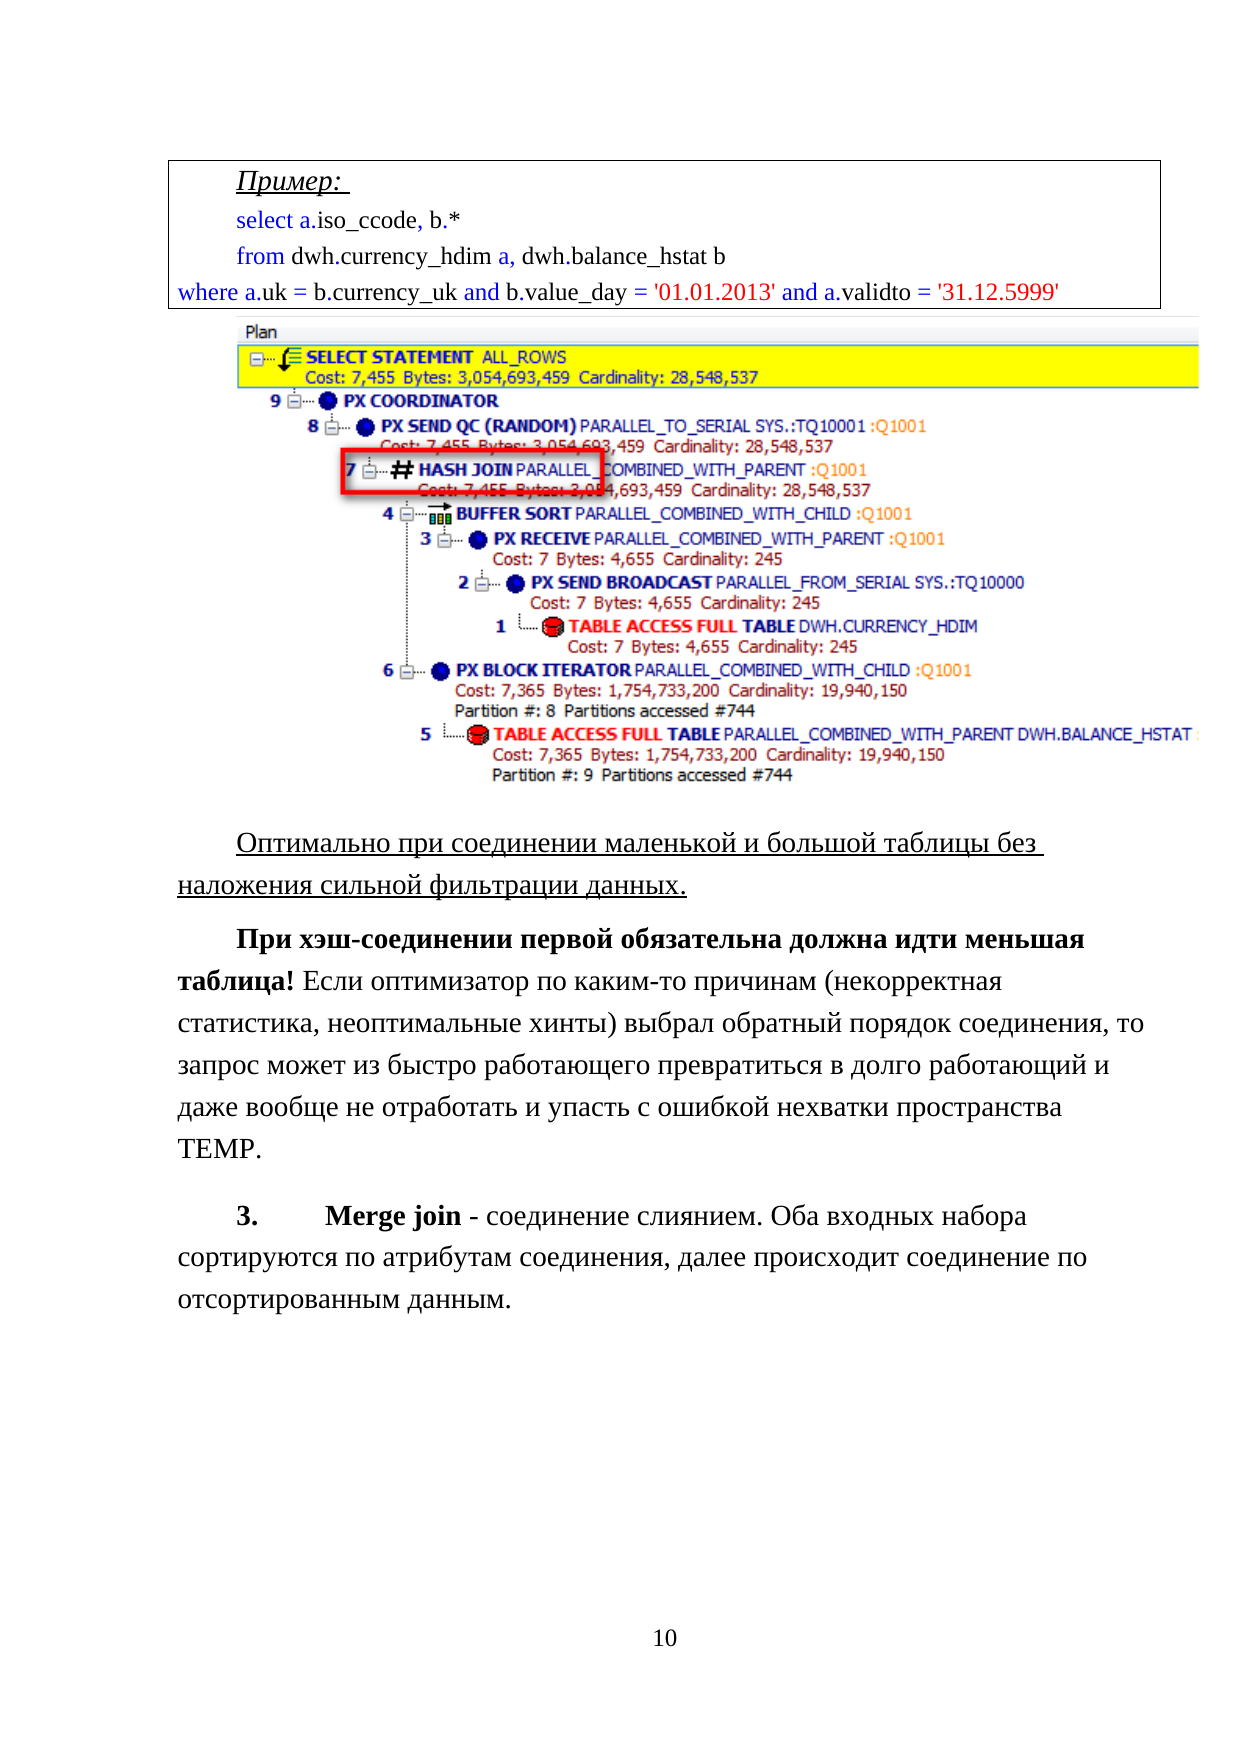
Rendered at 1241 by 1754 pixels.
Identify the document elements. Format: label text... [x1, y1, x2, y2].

picture [236, 316, 1199, 797]
text select a.iso_ccode, b.* [169, 202, 1160, 234]
text from dwh.currency_hdim a, dwh.balance_hstat b where a.uk = b.currency_uk and b.value_day = '01.01.2013' and a.validto = '31.12.5999' [169, 238, 1160, 308]
text Пример: [169, 161, 1160, 197]
text Оптимально при соединении маленькой и большой таблицы без наложения сильной фильтрации данных. [177, 825, 1152, 901]
list Merge join - соединение слиянием. Оба входных набора сортируются по атрибутам соединения, далее происходит соединение по отсортированным данным. [177, 1198, 1152, 1315]
text При хэш-соединении первой обязательна должна идти меньшая таблица! Если оптимизатор по каким-то причинам (некорректная статистика, неоптимальные хинты) выбрал обратный порядок соединения, то запрос может из быстро работающего превратиться в долго работающий и даже вообще не отработать и упасть с ошибкой нехватки пространства TEMP. [177, 921, 1152, 1164]
